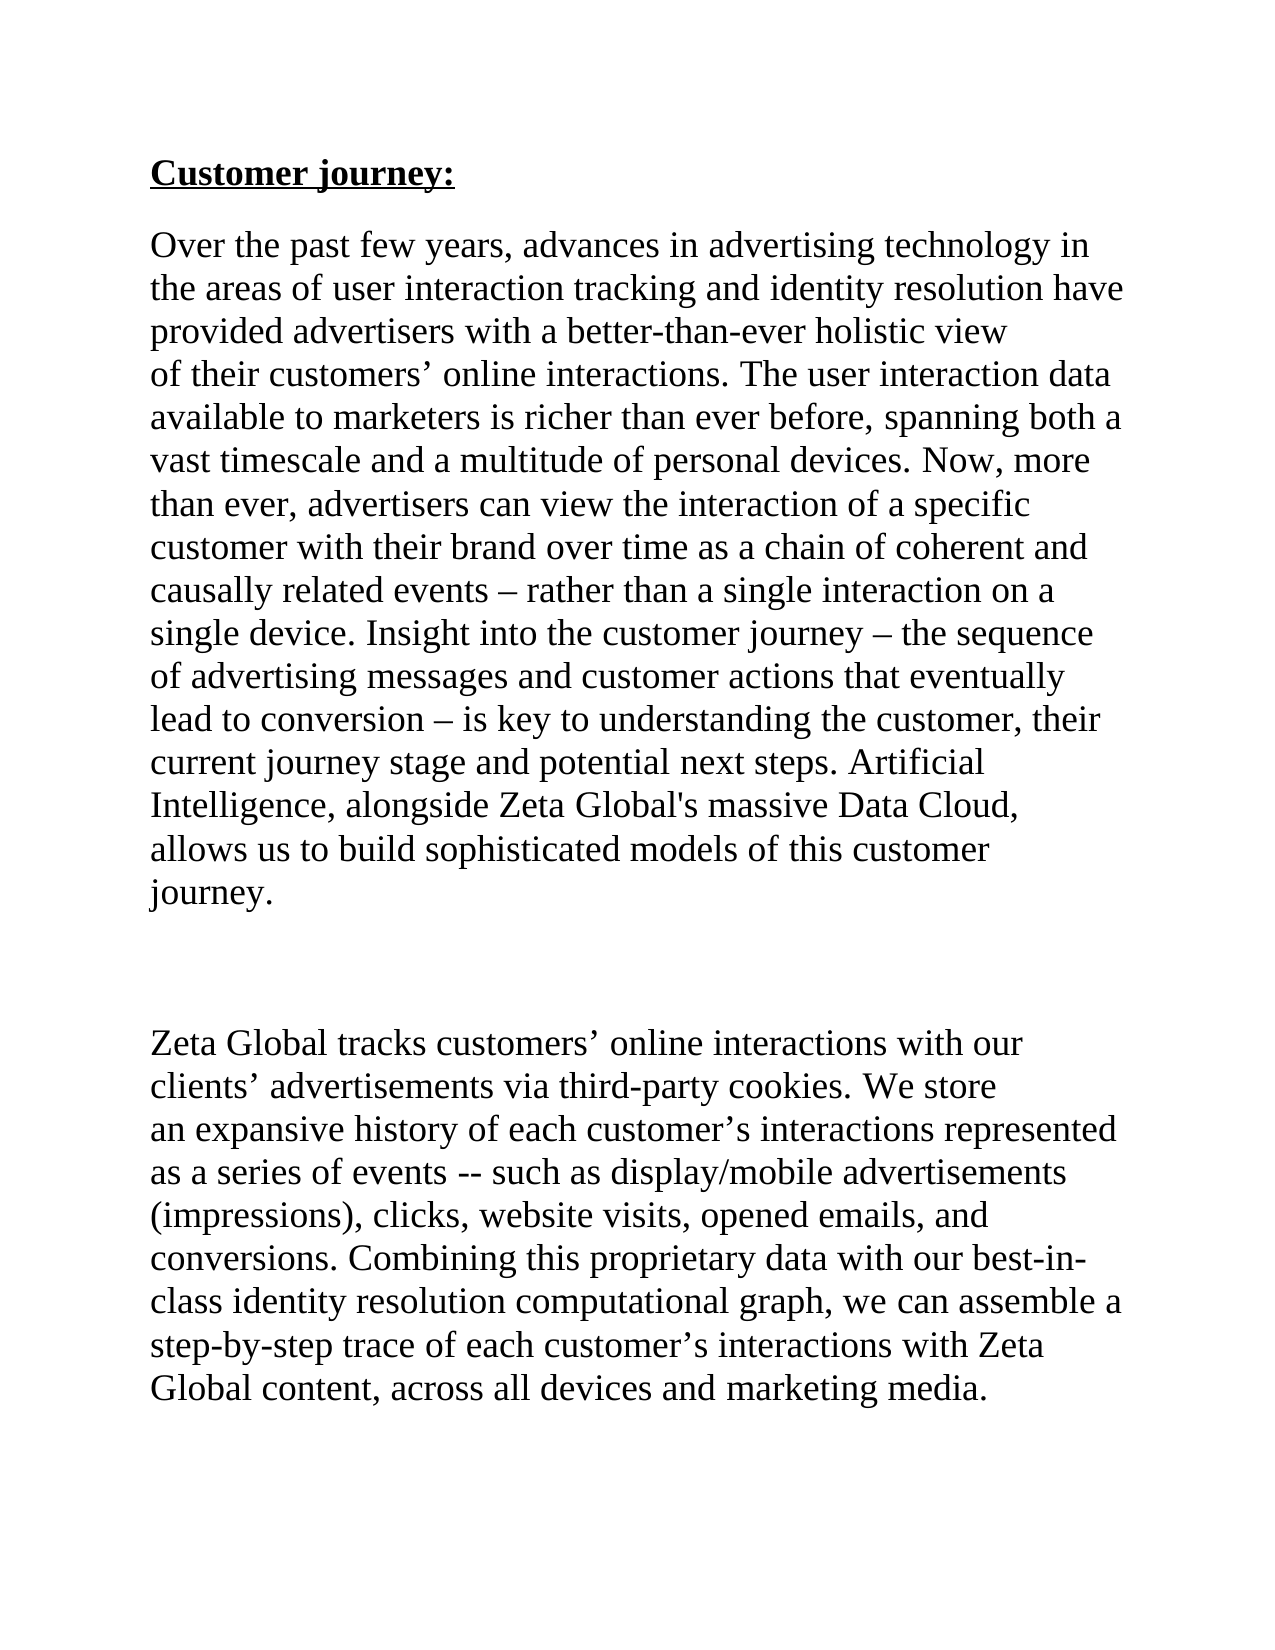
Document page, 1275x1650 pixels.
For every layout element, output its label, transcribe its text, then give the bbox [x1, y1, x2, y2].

text Over the past few years, advances in advertising technology in the areas of user interaction tracking and identity resolution have provided advertisers with a better-than-ever holistic view of their customers’ online interactions. The user interaction data available to marketers is richer than ever before, spanning both a vast timescale and a multitude of personal devices. Now, more than ever, advertisers can view the interaction of a specific customer with their brand over time as a chain of coherent and causally related events – rather than a single interaction on a single device. Insight into the customer journey – the sequence of advertising messages and customer actions that eventually lead to conversion – is key to understanding the customer, their current journey stage and potential next steps. Artificial Intelligence, alongside Zeta Global's massive Data Cloud, allows us to build sophisticated models of this customer journey. [150, 222, 1125, 912]
text Customer journey: [150, 150, 1125, 193]
text Zeta Global tracks customers’ online interactions with our clients’ advertisements via third-party cookies. We store an expansive history of each customer’s interactions represented as a series of events -- such as display/mobile advertisements (impressions), clicks, website visits, opened emails, and conversions. Combining this proprietary data with our best-in-class identity resolution computational graph, we can assemble a step-by-step trace of each customer’s interactions with Zeta Global content, across all devices and marketing media. [150, 1020, 1125, 1408]
